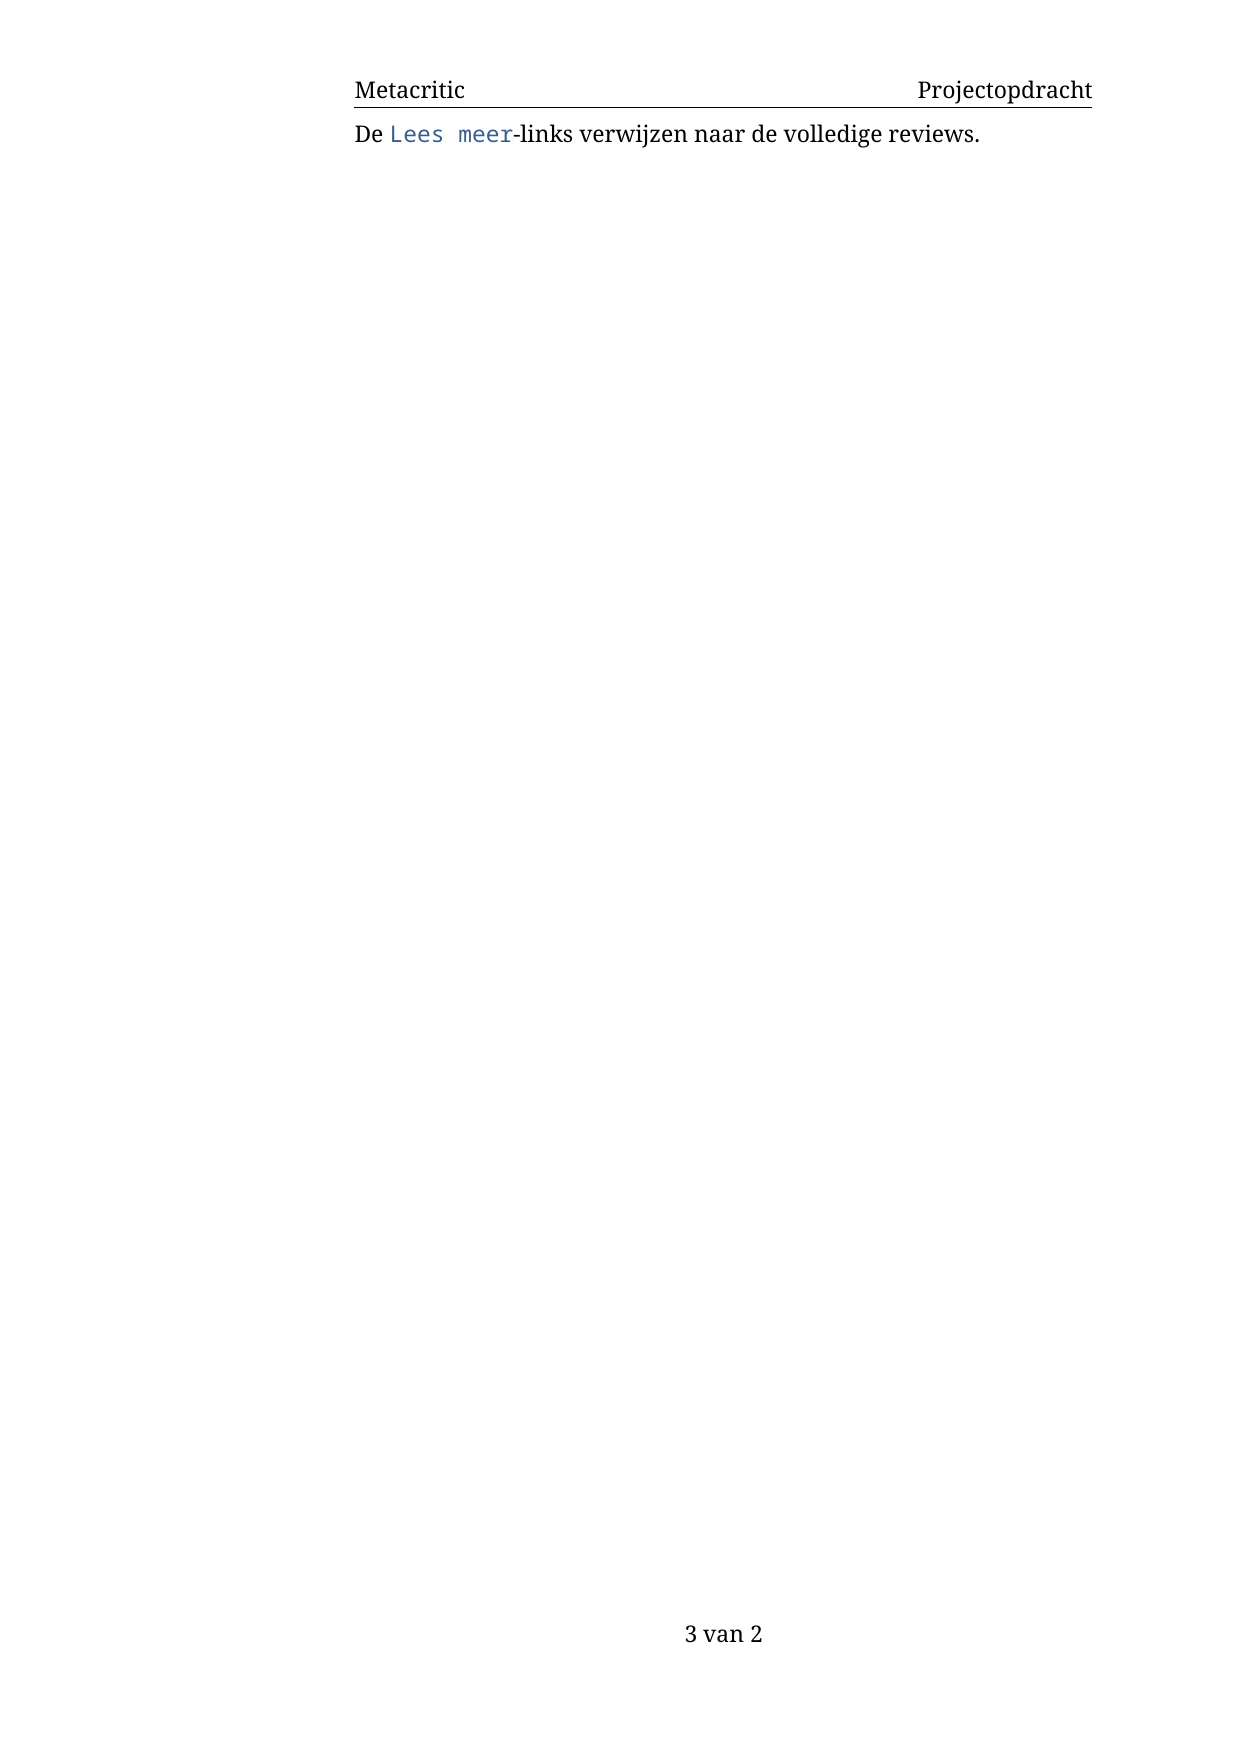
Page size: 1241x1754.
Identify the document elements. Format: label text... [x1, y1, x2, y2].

text De Lees meer-links verwijzen naar de volledige reviews. [354, 118, 1092, 149]
